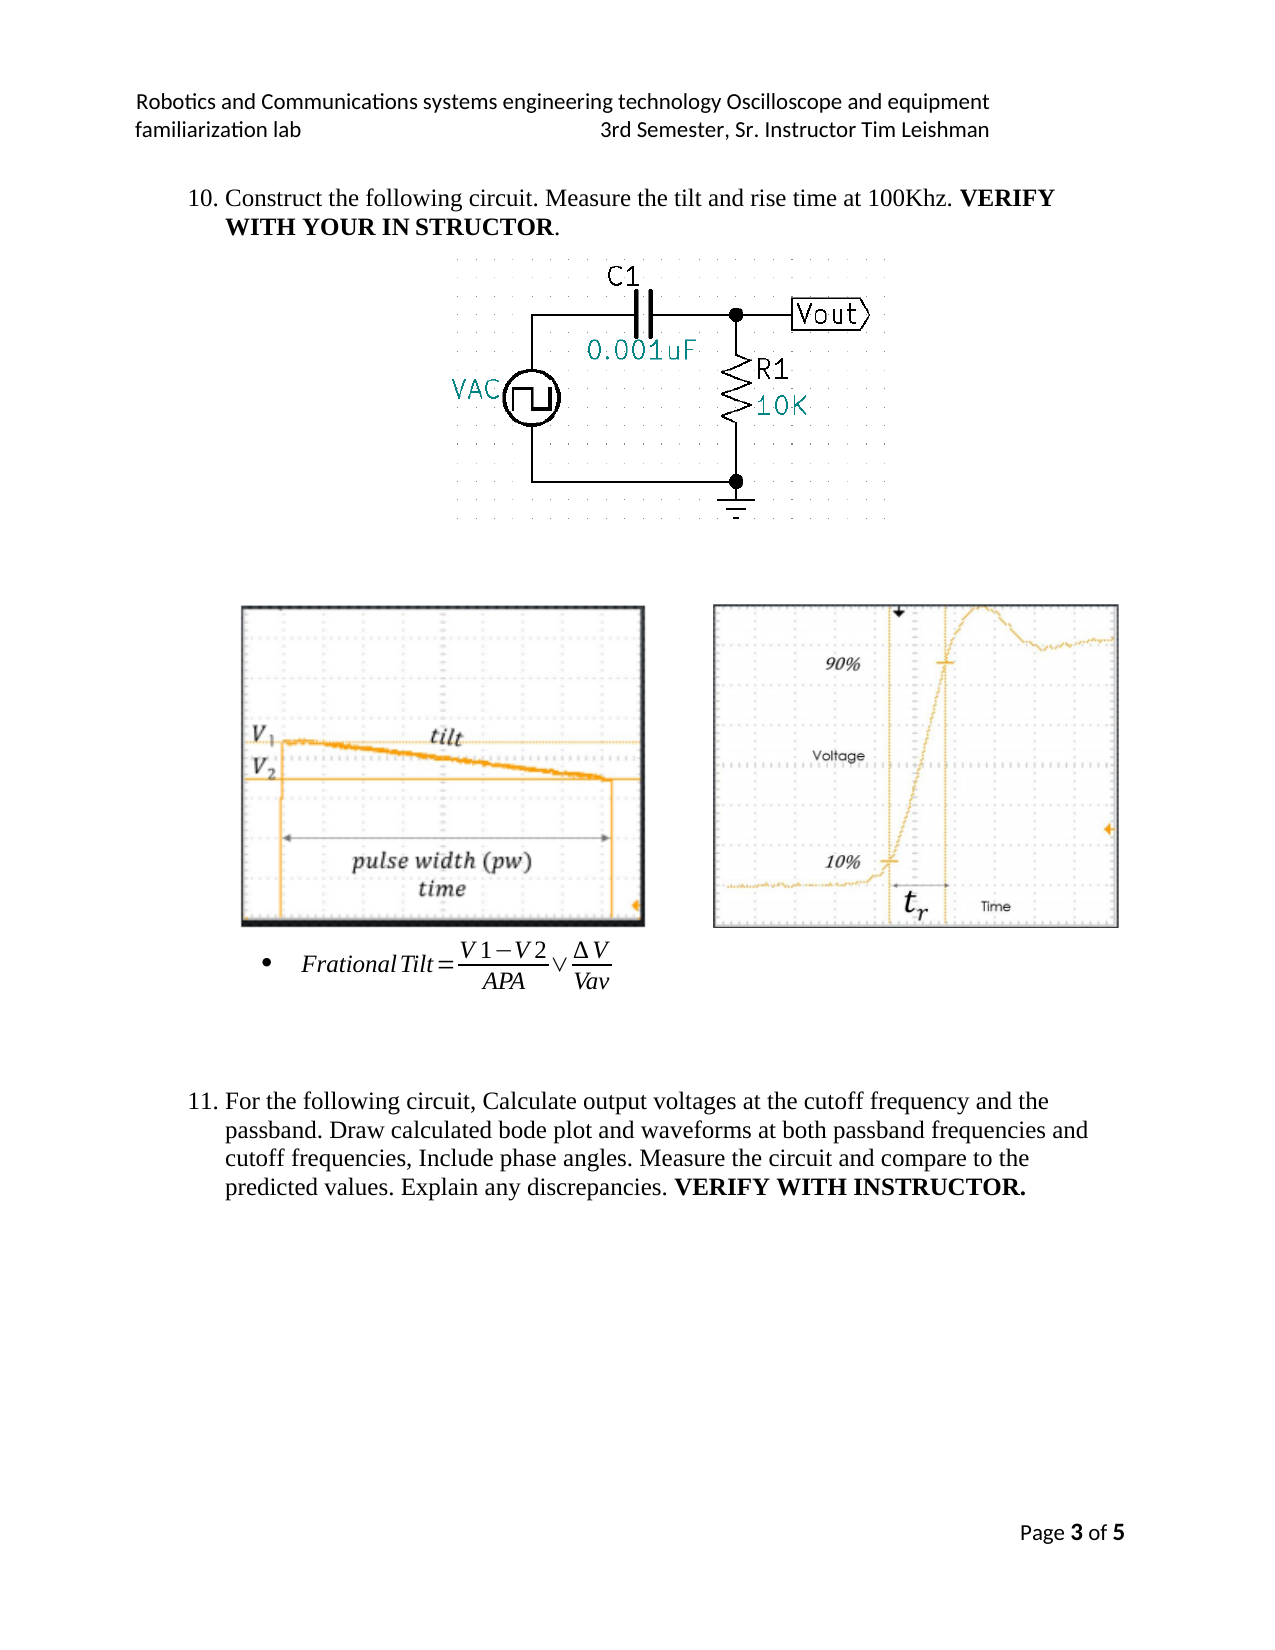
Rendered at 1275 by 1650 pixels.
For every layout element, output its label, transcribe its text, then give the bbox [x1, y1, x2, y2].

picture [709, 600, 1125, 930]
list Construct the following circuit. Measure the tilt and rise time at 100Khz. VERIFY WITH YOUR IN STRUCTOR. [187, 183, 1125, 241]
list For the following circuit, Calculate output voltages at the cutoff frequency and the passband. Draw calculated bode plot and waveforms at both passband frequencies and cutoff frequencies, Include phase angles. Measure the circuit and compare to the predicted values. Explain any discrepancies. VERIFY WITH INSTRUCTOR. [187, 1086, 1125, 1201]
picture [236, 593, 655, 937]
picture [429, 246, 910, 536]
